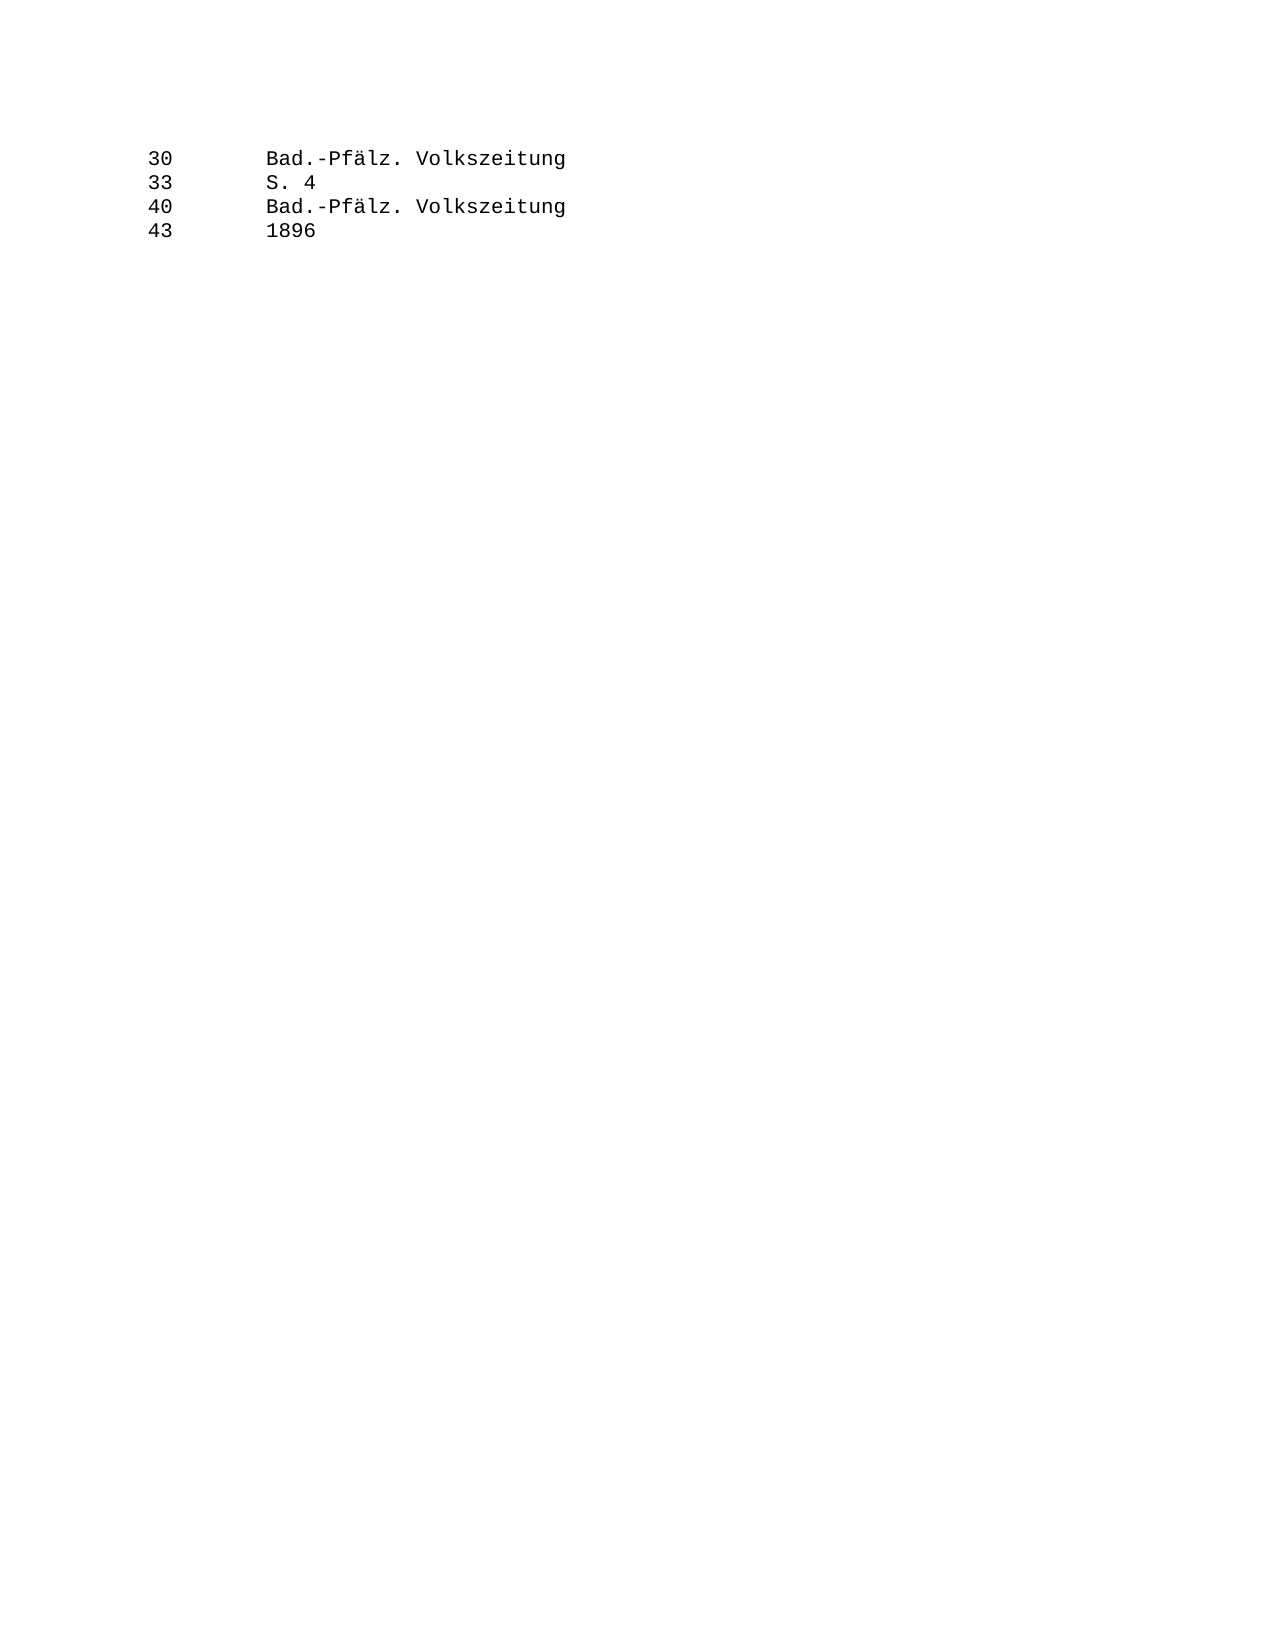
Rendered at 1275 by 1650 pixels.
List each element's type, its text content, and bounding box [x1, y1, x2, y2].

text 33 S. 4 [148, 172, 1127, 196]
text 43 1896 [148, 219, 1127, 243]
text 30 Bad.-Pfälz. Volkszeitung [148, 148, 1127, 172]
text 40 t[Bad.-Pfälz. Volkszeitung]t [148, 196, 1127, 219]
